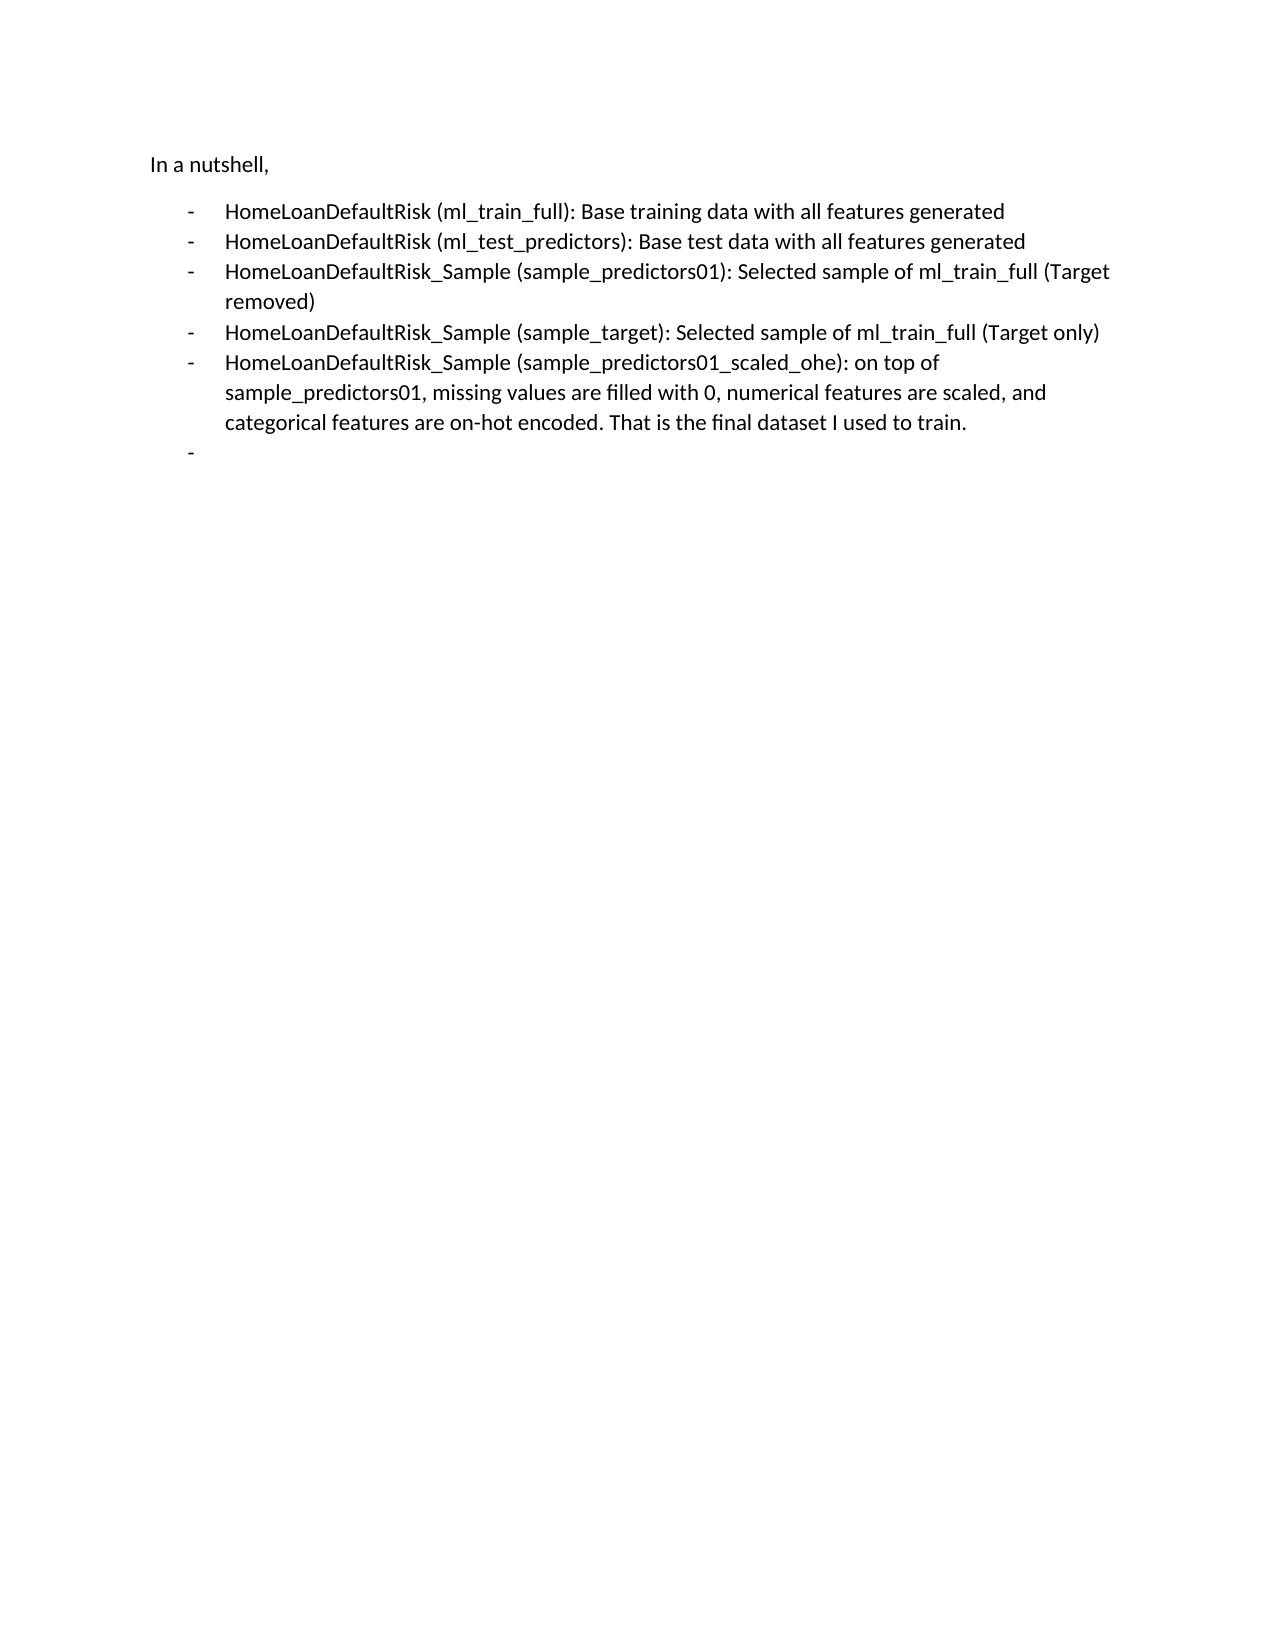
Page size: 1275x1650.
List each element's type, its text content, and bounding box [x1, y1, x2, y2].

text In a nutshell, [150, 150, 1125, 178]
list HomeLoanDefaultRisk (ml_train_full): Base training data with all features generated [187, 197, 1125, 225]
list HomeLoanDefaultRisk (ml_test_predictors): Base test data with all features generated [187, 227, 1125, 255]
list HomeLoanDefaultRisk_Sample (sample_predictors01_scaled_ohe): on top of sample_predictors01, missing values are filled with 0, numerical features are scaled, and categorical features are on-hot encoded. That is the final dataset I used to train. [187, 348, 1125, 436]
list HomeLoanDefaultRisk_Sample (sample_target): Selected sample of ml_train_full (Target only) [187, 318, 1125, 346]
list HomeLoanDefaultRisk_Sample (sample_predictors01): Selected sample of ml_train_full (Target removed) [187, 257, 1125, 316]
